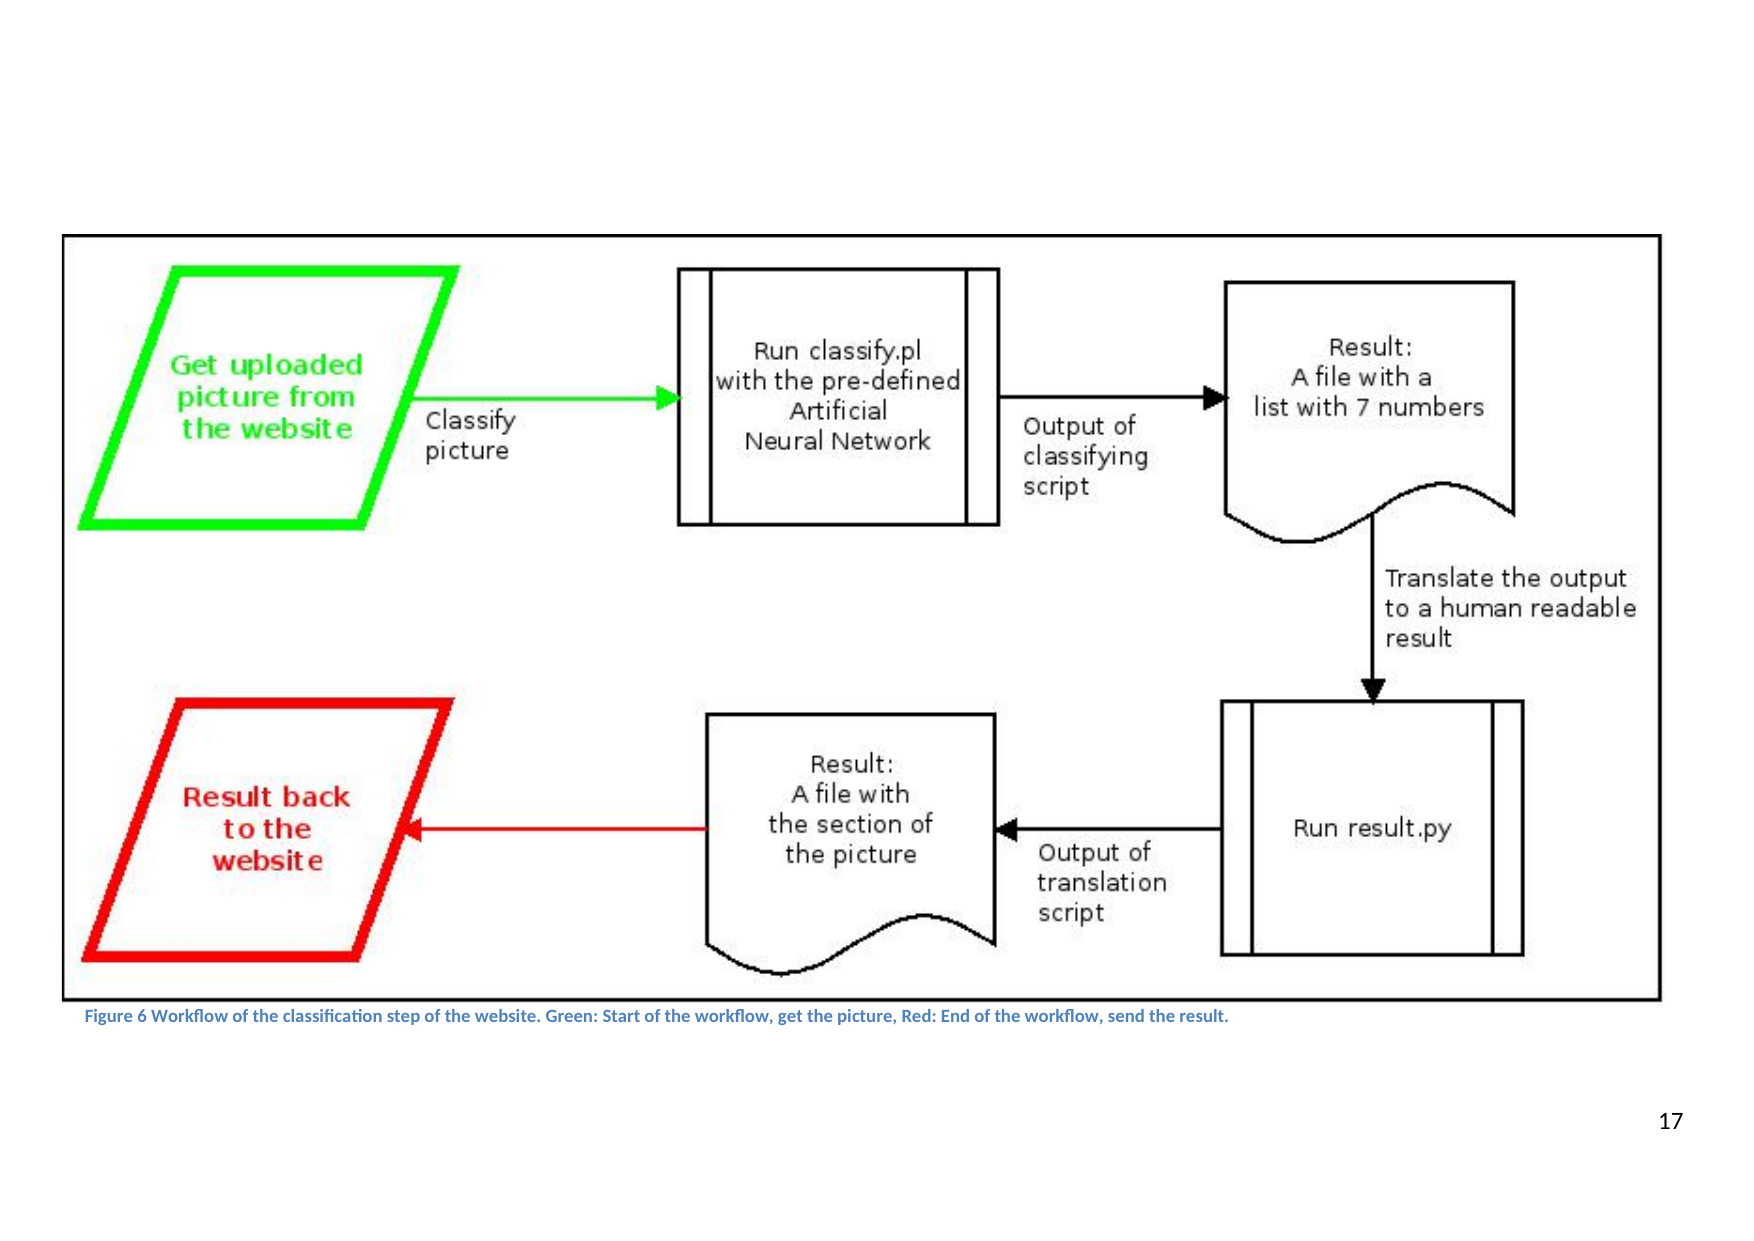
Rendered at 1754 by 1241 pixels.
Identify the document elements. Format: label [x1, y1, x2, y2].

picture [61, 234, 1666, 1006]
